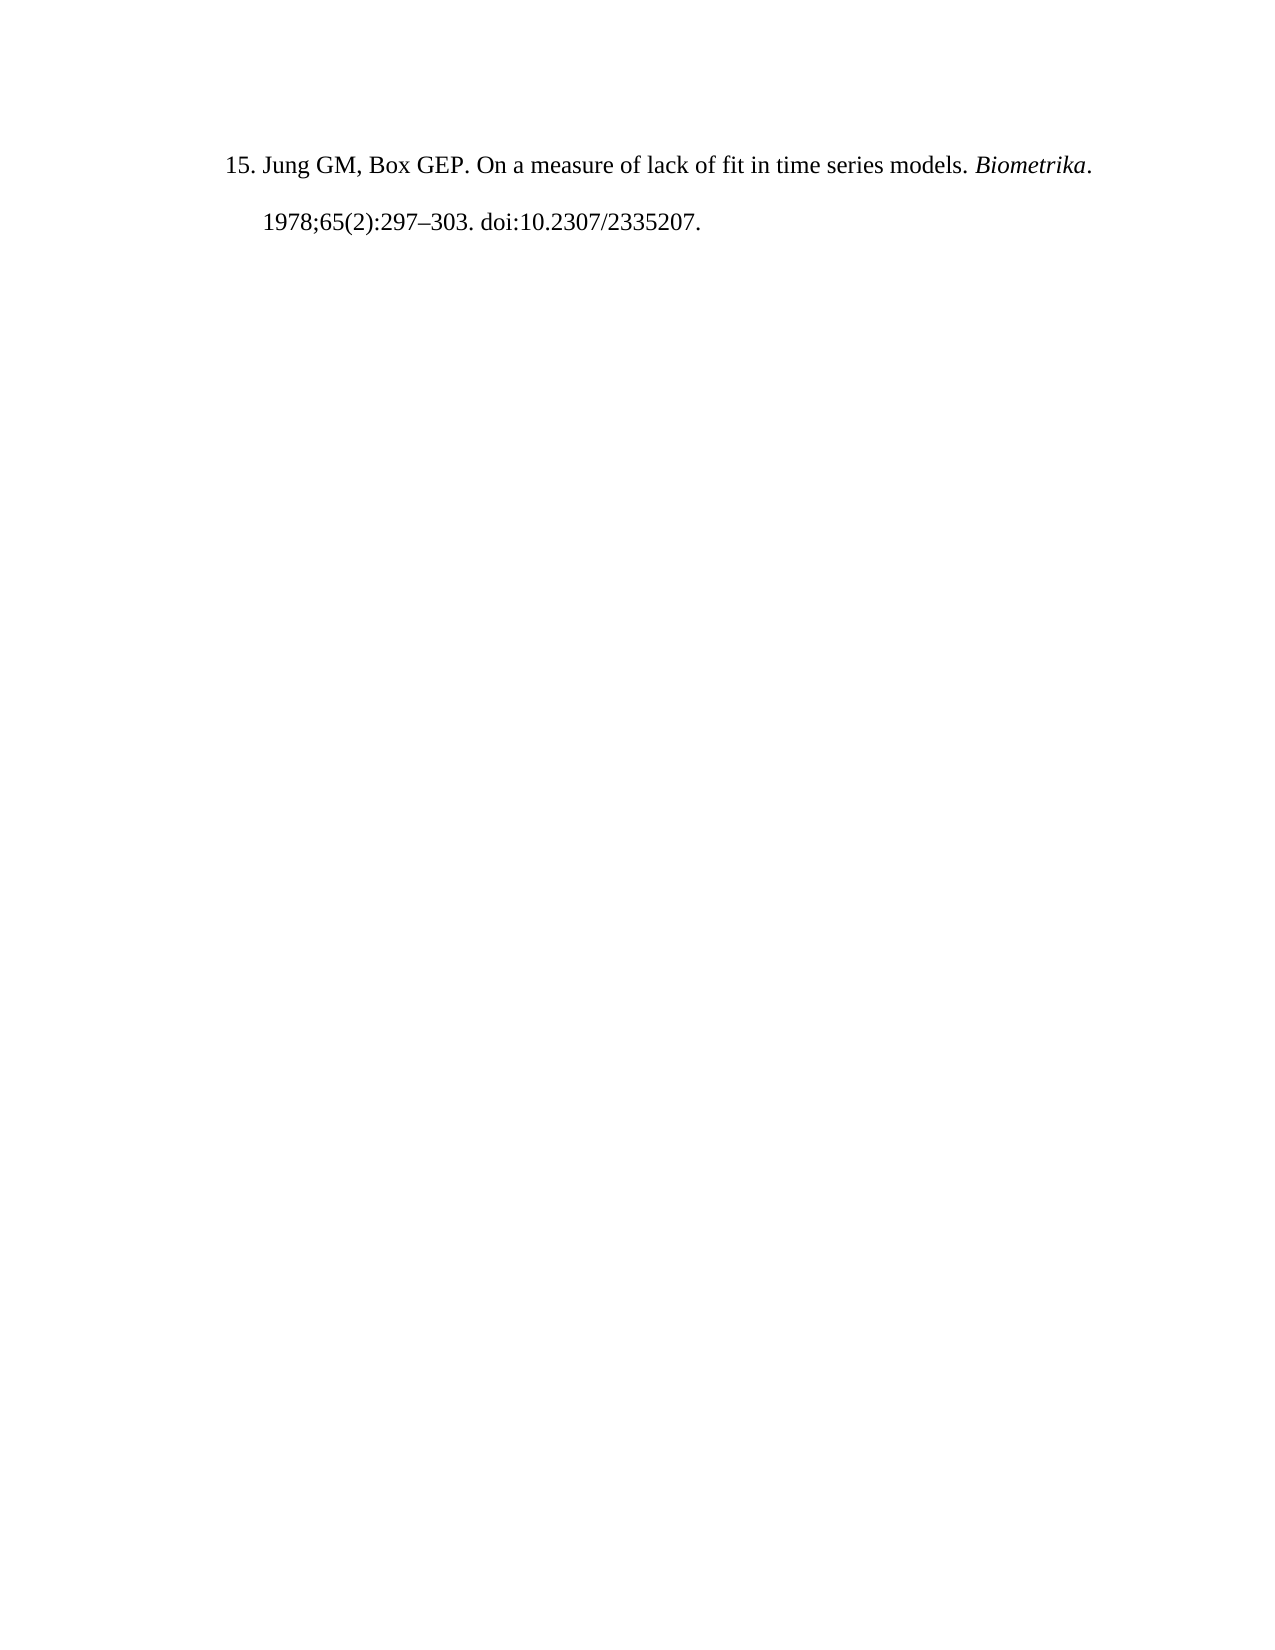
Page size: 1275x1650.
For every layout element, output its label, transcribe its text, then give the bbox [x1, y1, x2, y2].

list Jung GM, Box GEP. On a measure of lack of fit in time series models. Biometrika. 1978;65(2):297–303. doi:10.2307/2335207. [225, 150, 1125, 236]
